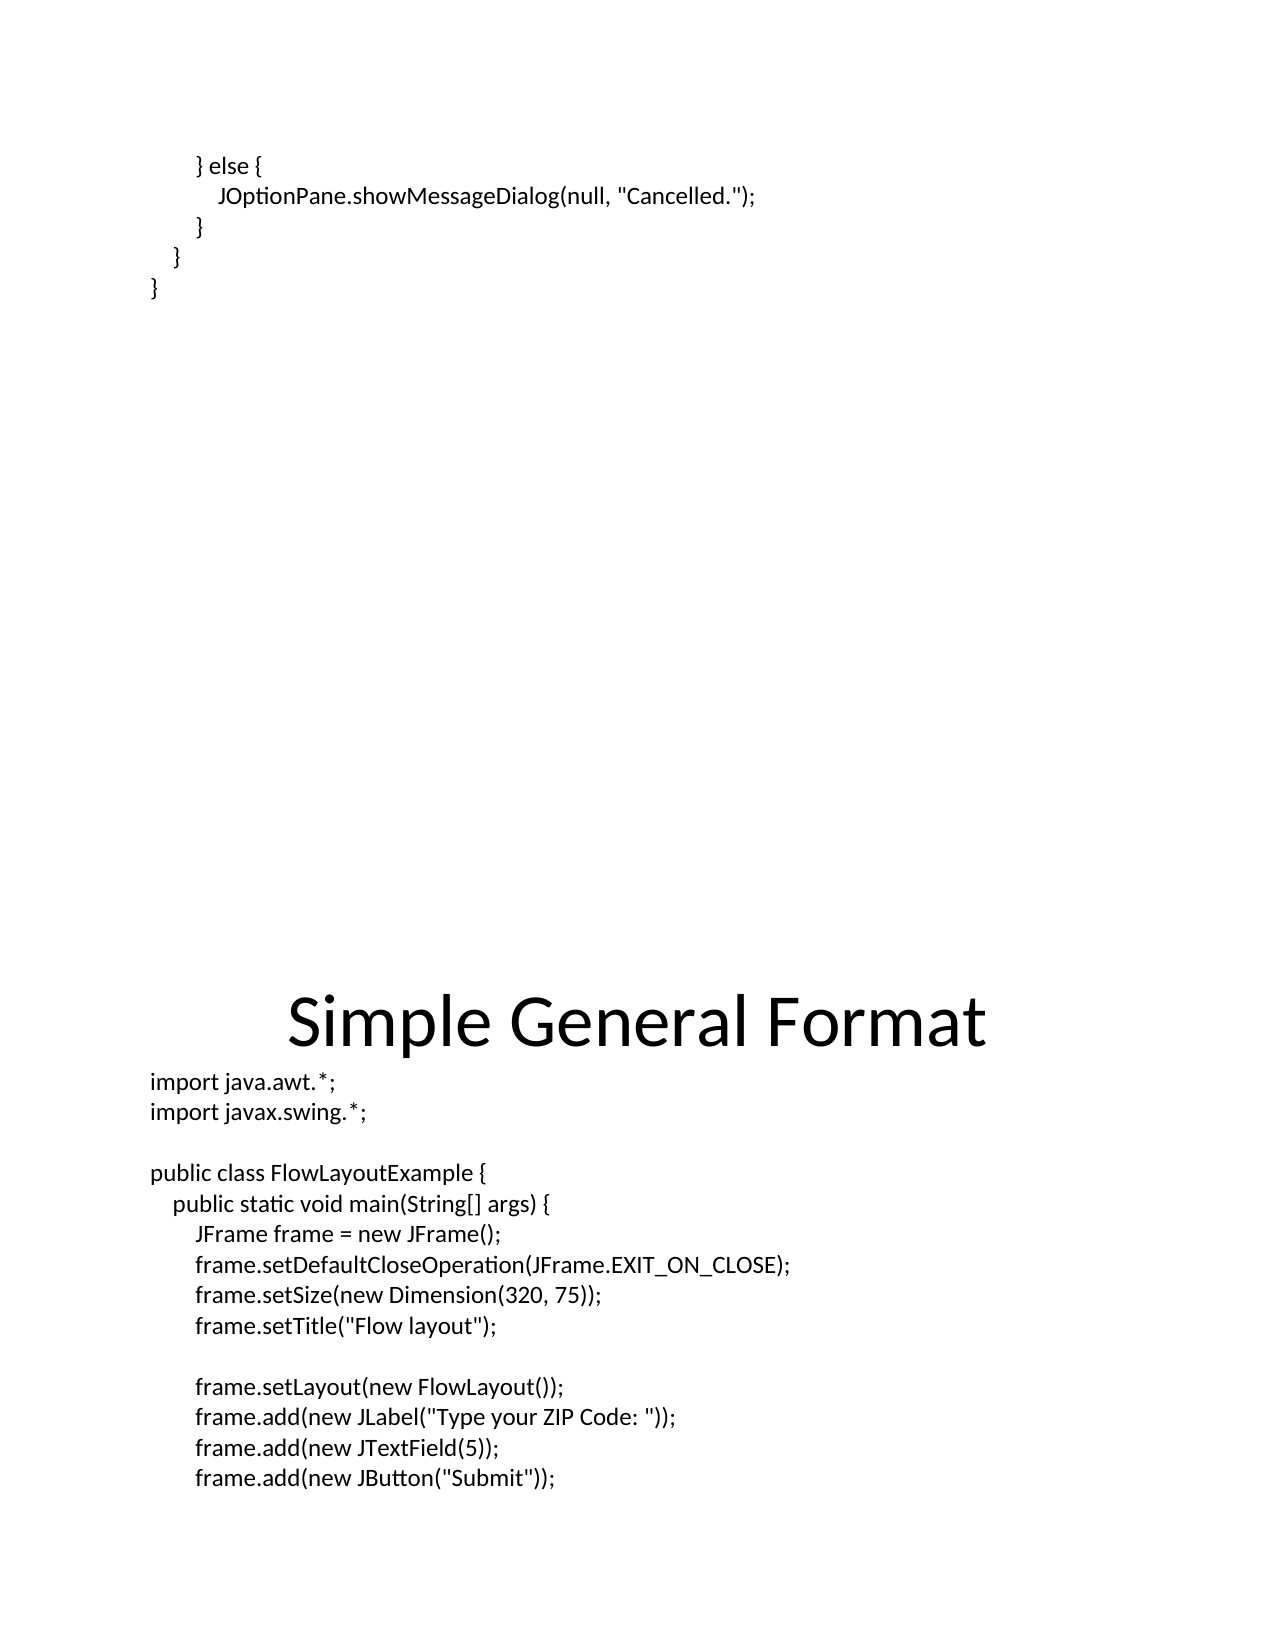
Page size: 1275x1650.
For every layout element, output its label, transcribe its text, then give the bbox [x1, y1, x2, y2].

text } [150, 242, 1125, 272]
text frame.setDefaultCloseOperation(JFrame.EXIT_ON_CLOSE); [150, 1249, 1125, 1279]
text Simple General Format [150, 974, 1125, 1066]
text frame.add(new JLabel("Type your ZIP Code: ")); [150, 1401, 1125, 1432]
text import java.awt.*; [150, 1066, 1125, 1096]
text public class FlowLayoutExample { [150, 1157, 1125, 1188]
text frame.add(new JTextField(5)); [150, 1432, 1125, 1462]
text } [150, 272, 1125, 303]
text JOptionPane.showMessageDialog(null, "Cancelled."); [150, 181, 1125, 211]
text frame.setLayout(new FlowLayout()); [150, 1371, 1125, 1401]
text import javax.swing.*; [150, 1096, 1125, 1127]
text public static void main(String[] args) { [150, 1188, 1125, 1218]
text frame.add(new JButton("Submit")); [150, 1462, 1125, 1493]
text } [150, 211, 1125, 242]
text } else { [150, 150, 1125, 181]
text frame.setSize(new Dimension(320, 75)); [150, 1279, 1125, 1310]
text JFrame frame = new JFrame(); [150, 1218, 1125, 1249]
text frame.setTitle("Flow layout"); [150, 1310, 1125, 1340]
